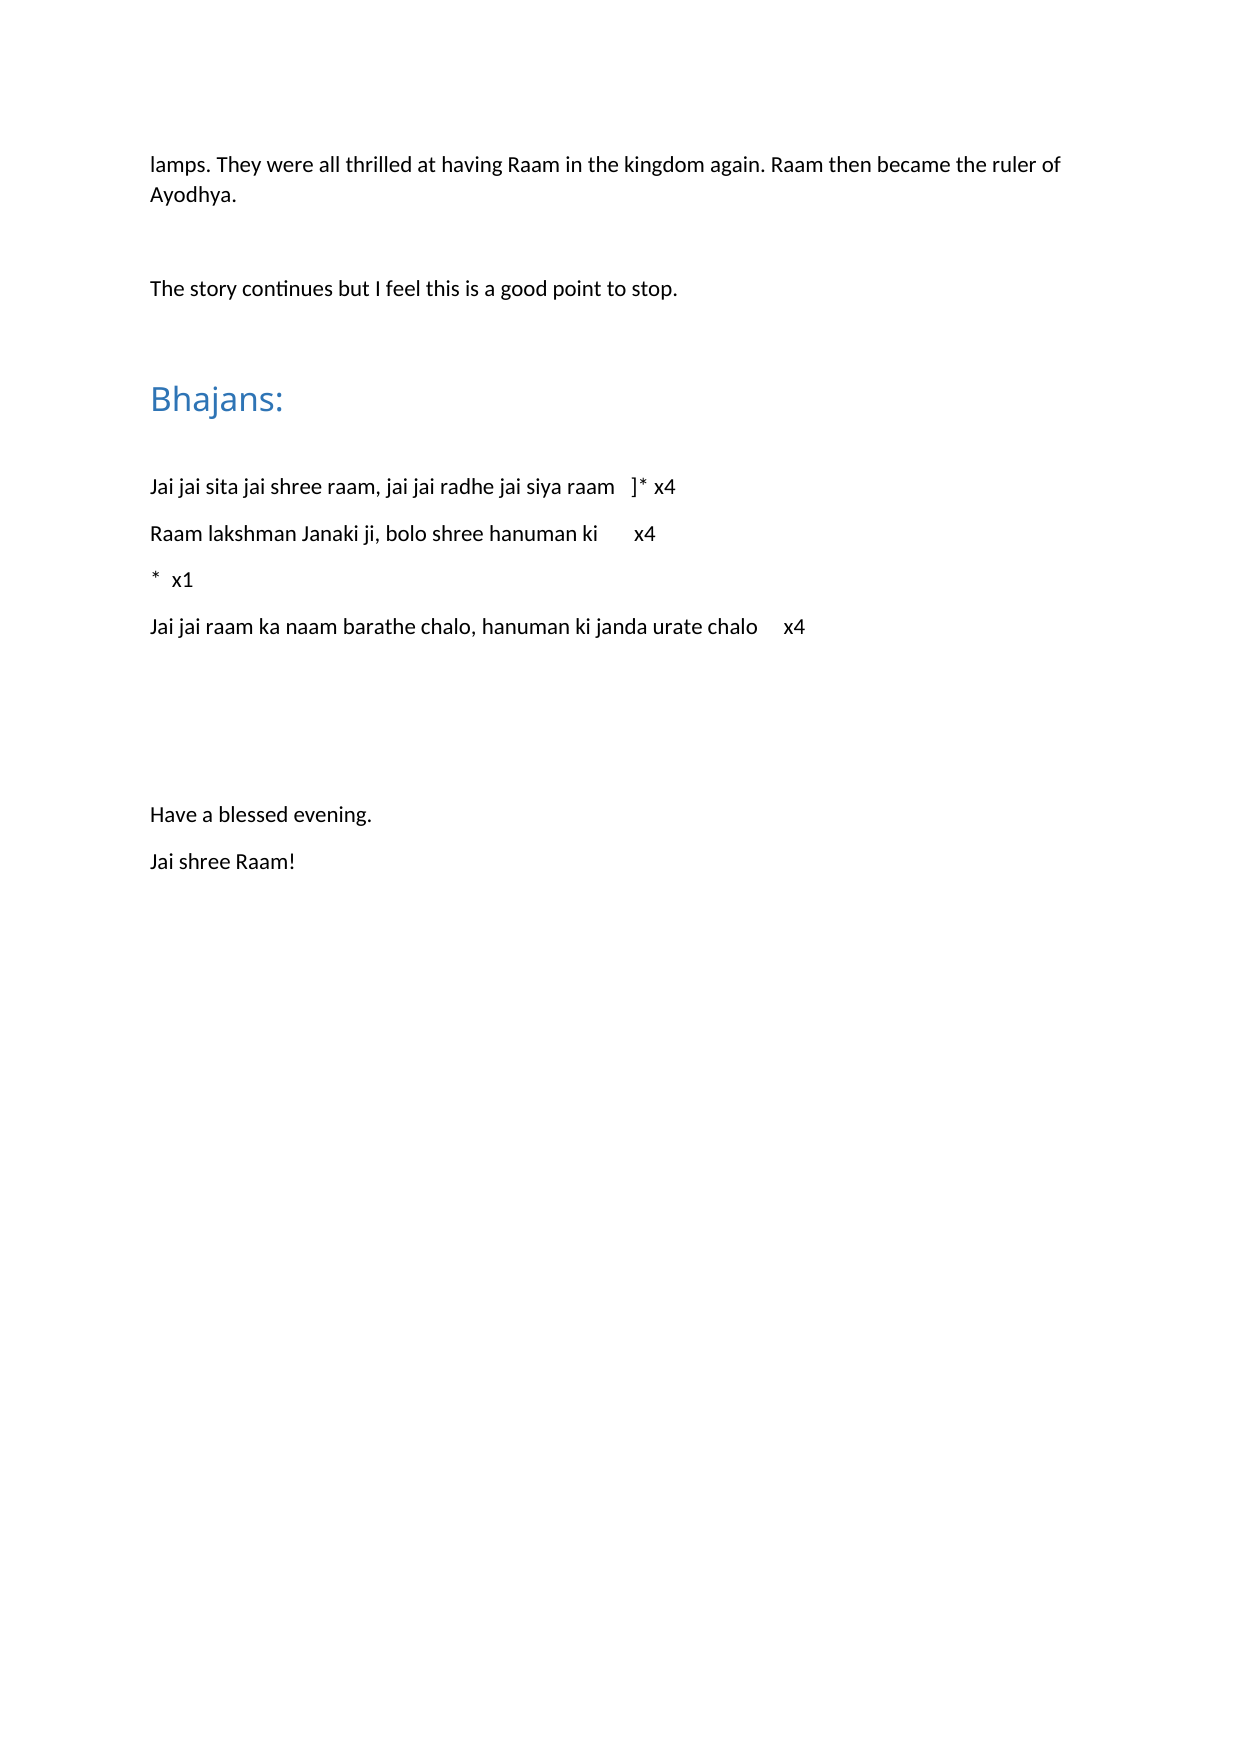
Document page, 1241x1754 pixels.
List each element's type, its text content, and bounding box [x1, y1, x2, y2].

subtitle Bhajans: [150, 376, 1090, 421]
text Raam lakshman Janaki ji, bolo shree hanuman ki x4 [150, 519, 1090, 547]
text The story continues but I feel this is a good point to stop. [150, 274, 1090, 302]
text Jai shree Raam! [150, 847, 1090, 875]
text * x1 [150, 566, 1090, 594]
text Jai jai sita jai shree raam, jai jai radhe jai siya raam ]* x4 [150, 472, 1090, 500]
text Have a blessed evening. [150, 800, 1090, 828]
text Jai jai raam ka naam barathe chalo, hanuman ki janda urate chalo x4 [150, 612, 1090, 641]
